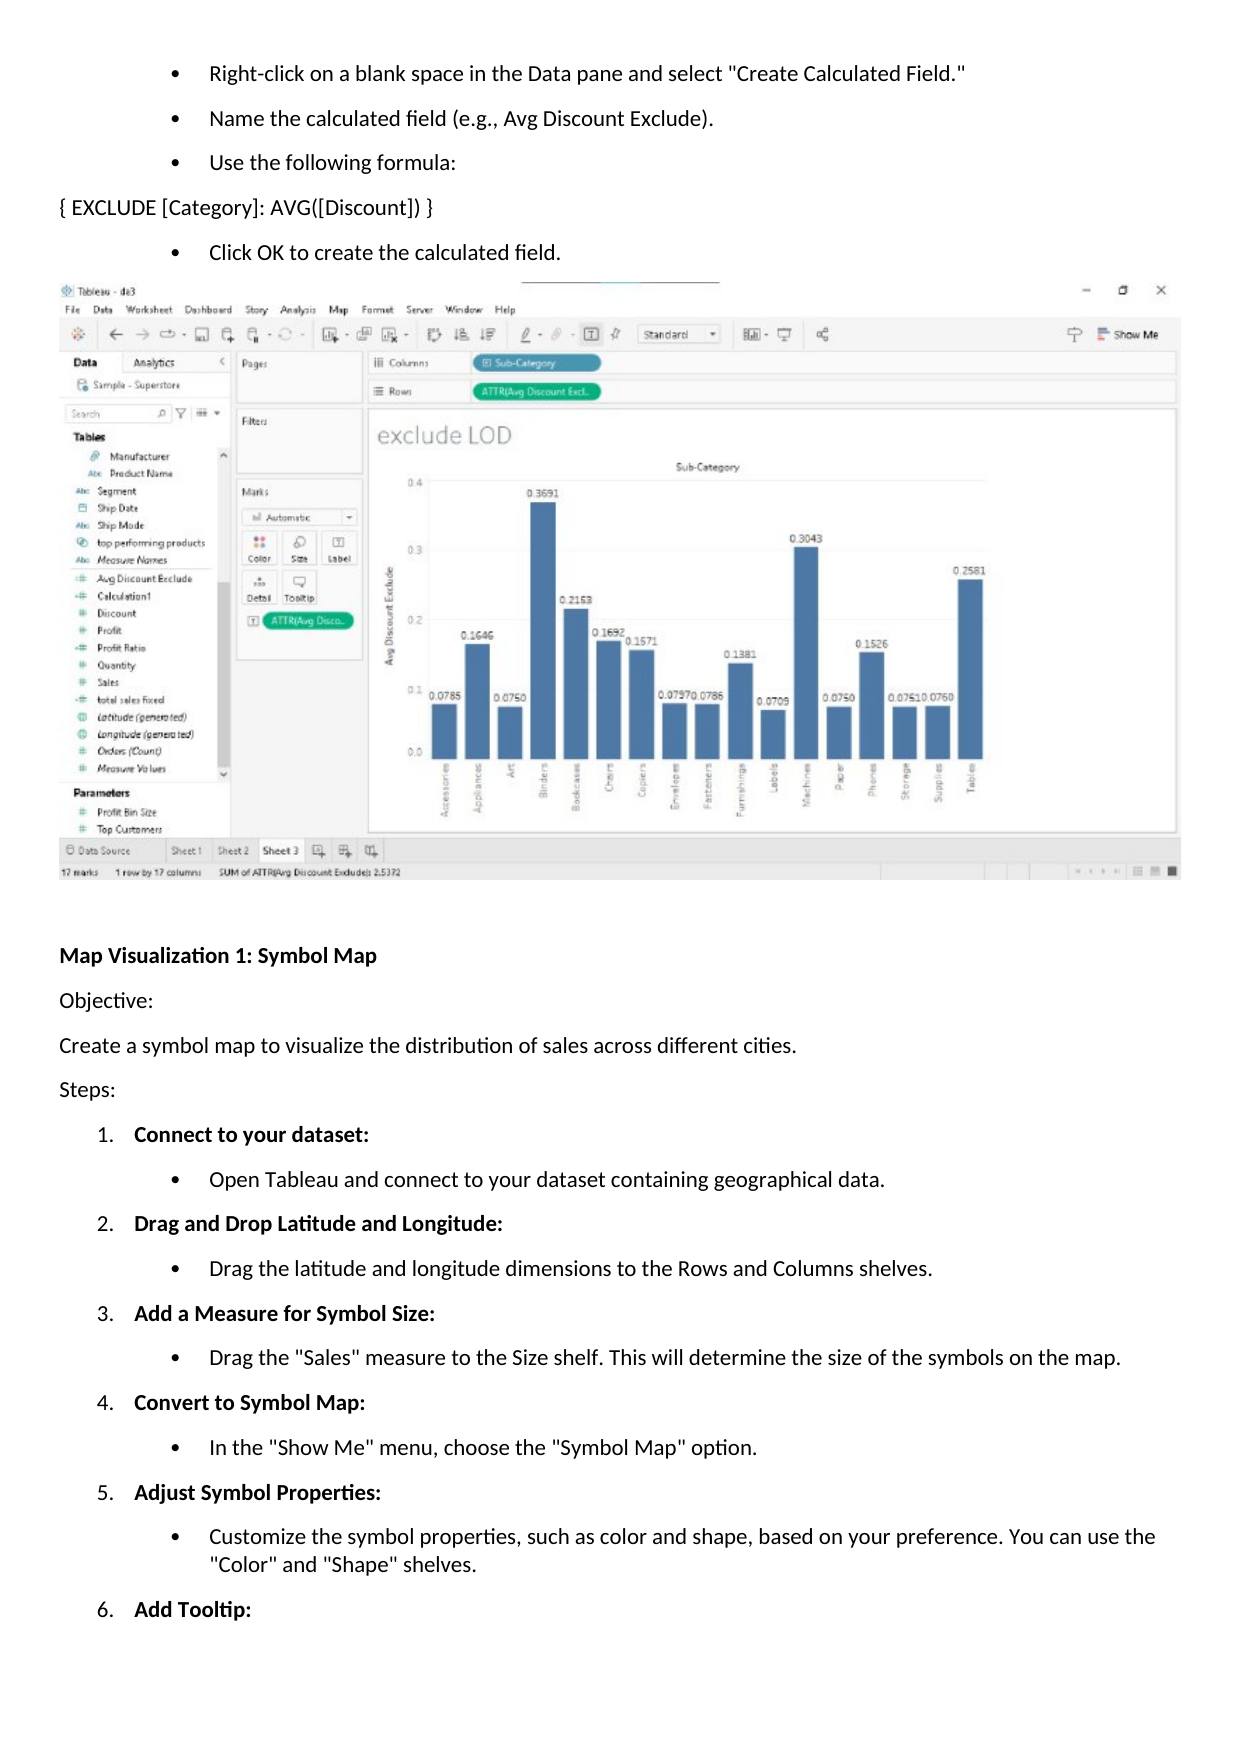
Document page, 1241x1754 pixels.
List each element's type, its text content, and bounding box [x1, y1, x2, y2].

list Add a Measure for Symbol Size: [97, 1299, 1181, 1327]
list Convert to Symbol Map: [97, 1388, 1181, 1416]
list Right-click on a blank space in the Data pane and select "Create Calculated Field." [172, 59, 1181, 87]
list Open Tableau and connect to your dataset containing geographical data. [172, 1165, 1181, 1193]
list Click OK to create the calculated field. [172, 238, 1181, 266]
text { EXCLUDE [Category]: AVG([Discount]) } [59, 193, 1181, 221]
list Drag the "Sales" measure to the Size shelf. This will determine the size of the symbols on the map. [172, 1343, 1181, 1372]
list Add Tooltip: [97, 1595, 1181, 1623]
list Customize the symbol properties, such as color and shape, based on your preference. You can use the "Color" and "Shape" shelves. [172, 1522, 1181, 1578]
list Name the calculated field (e.g., Avg Discount Exclude). [172, 104, 1181, 132]
list Drag the latitude and longitude dimensions to the Rows and Columns shelves. [172, 1254, 1181, 1282]
list Connect to your dataset: [97, 1120, 1181, 1148]
list In the "Show Me" menu, choose the "Symbol Map" option. [172, 1433, 1181, 1461]
list Adjust Symbol Properties: [97, 1478, 1181, 1506]
text Steps: [59, 1075, 1181, 1103]
text Create a symbol map to visualize the distribution of sales across different cities. [59, 1031, 1181, 1059]
picture [59, 282, 1182, 880]
text Map Visualization 1: Symbol Map [59, 941, 1181, 969]
list Use the following formula: [172, 148, 1181, 176]
list Drag and Drop Latitude and Longitude: [97, 1209, 1181, 1237]
text Objective: [59, 986, 1181, 1014]
